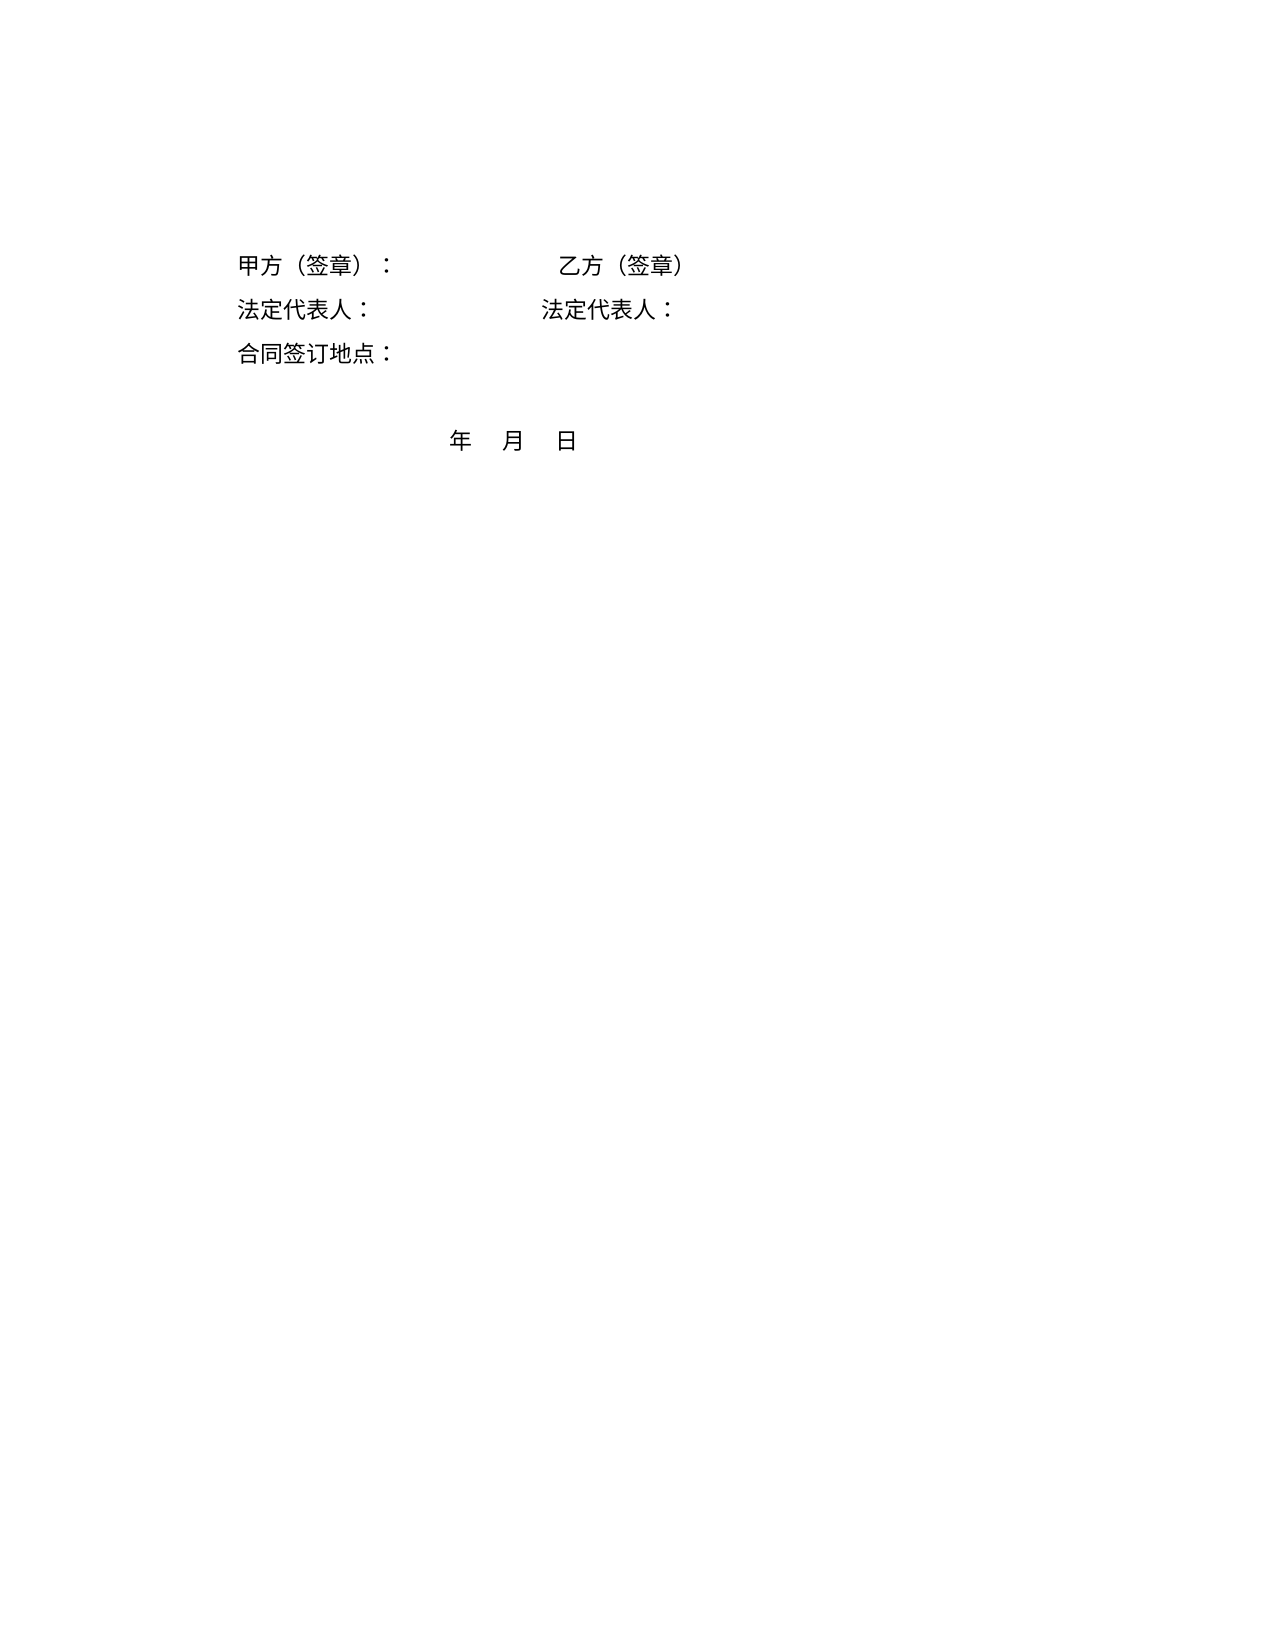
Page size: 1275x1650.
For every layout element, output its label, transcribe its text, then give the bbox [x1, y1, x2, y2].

text 合同签订地点： [187, 325, 1087, 369]
text 甲方（签章）： 乙方（签章） [187, 237, 1087, 281]
text 法定代表人： 法定代表人： [187, 281, 1087, 325]
text 年 月 日 [187, 412, 1087, 456]
